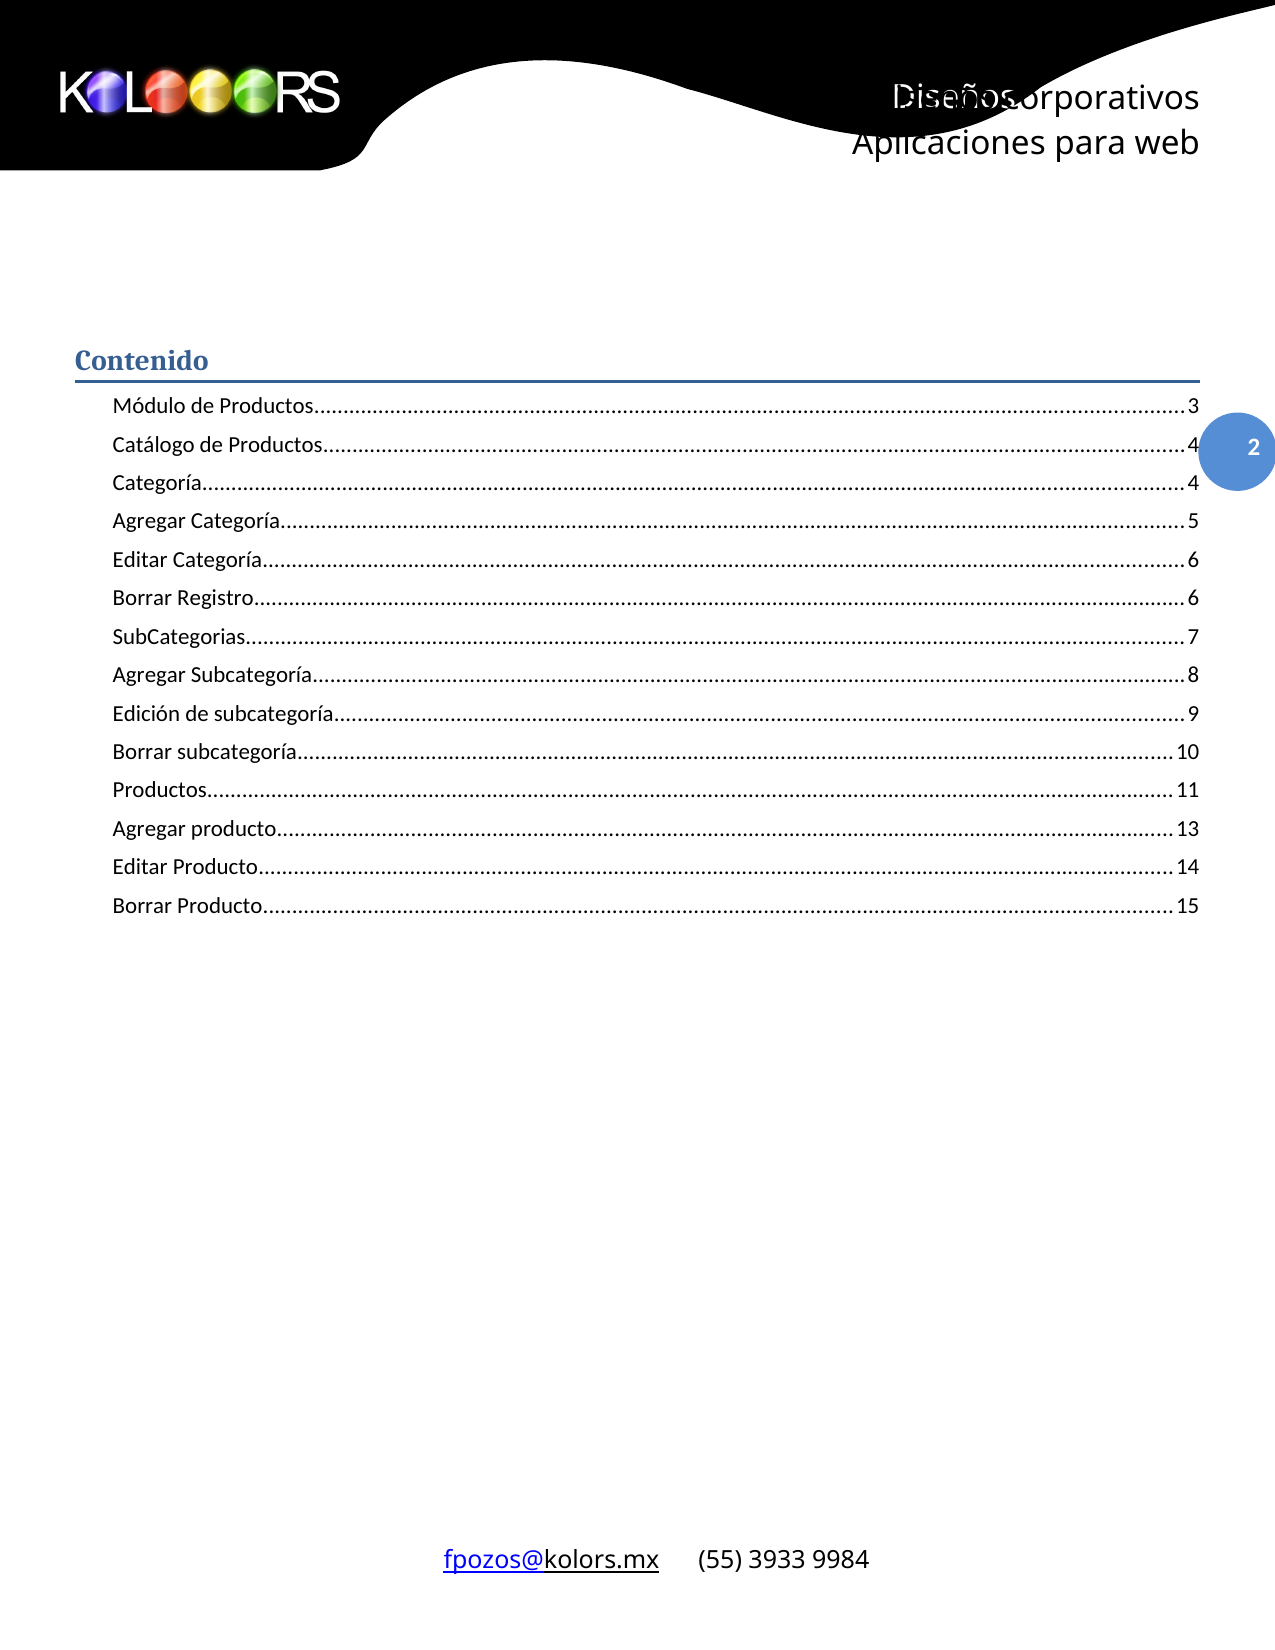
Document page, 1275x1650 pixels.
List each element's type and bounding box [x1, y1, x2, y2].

picture [48, 56, 347, 132]
